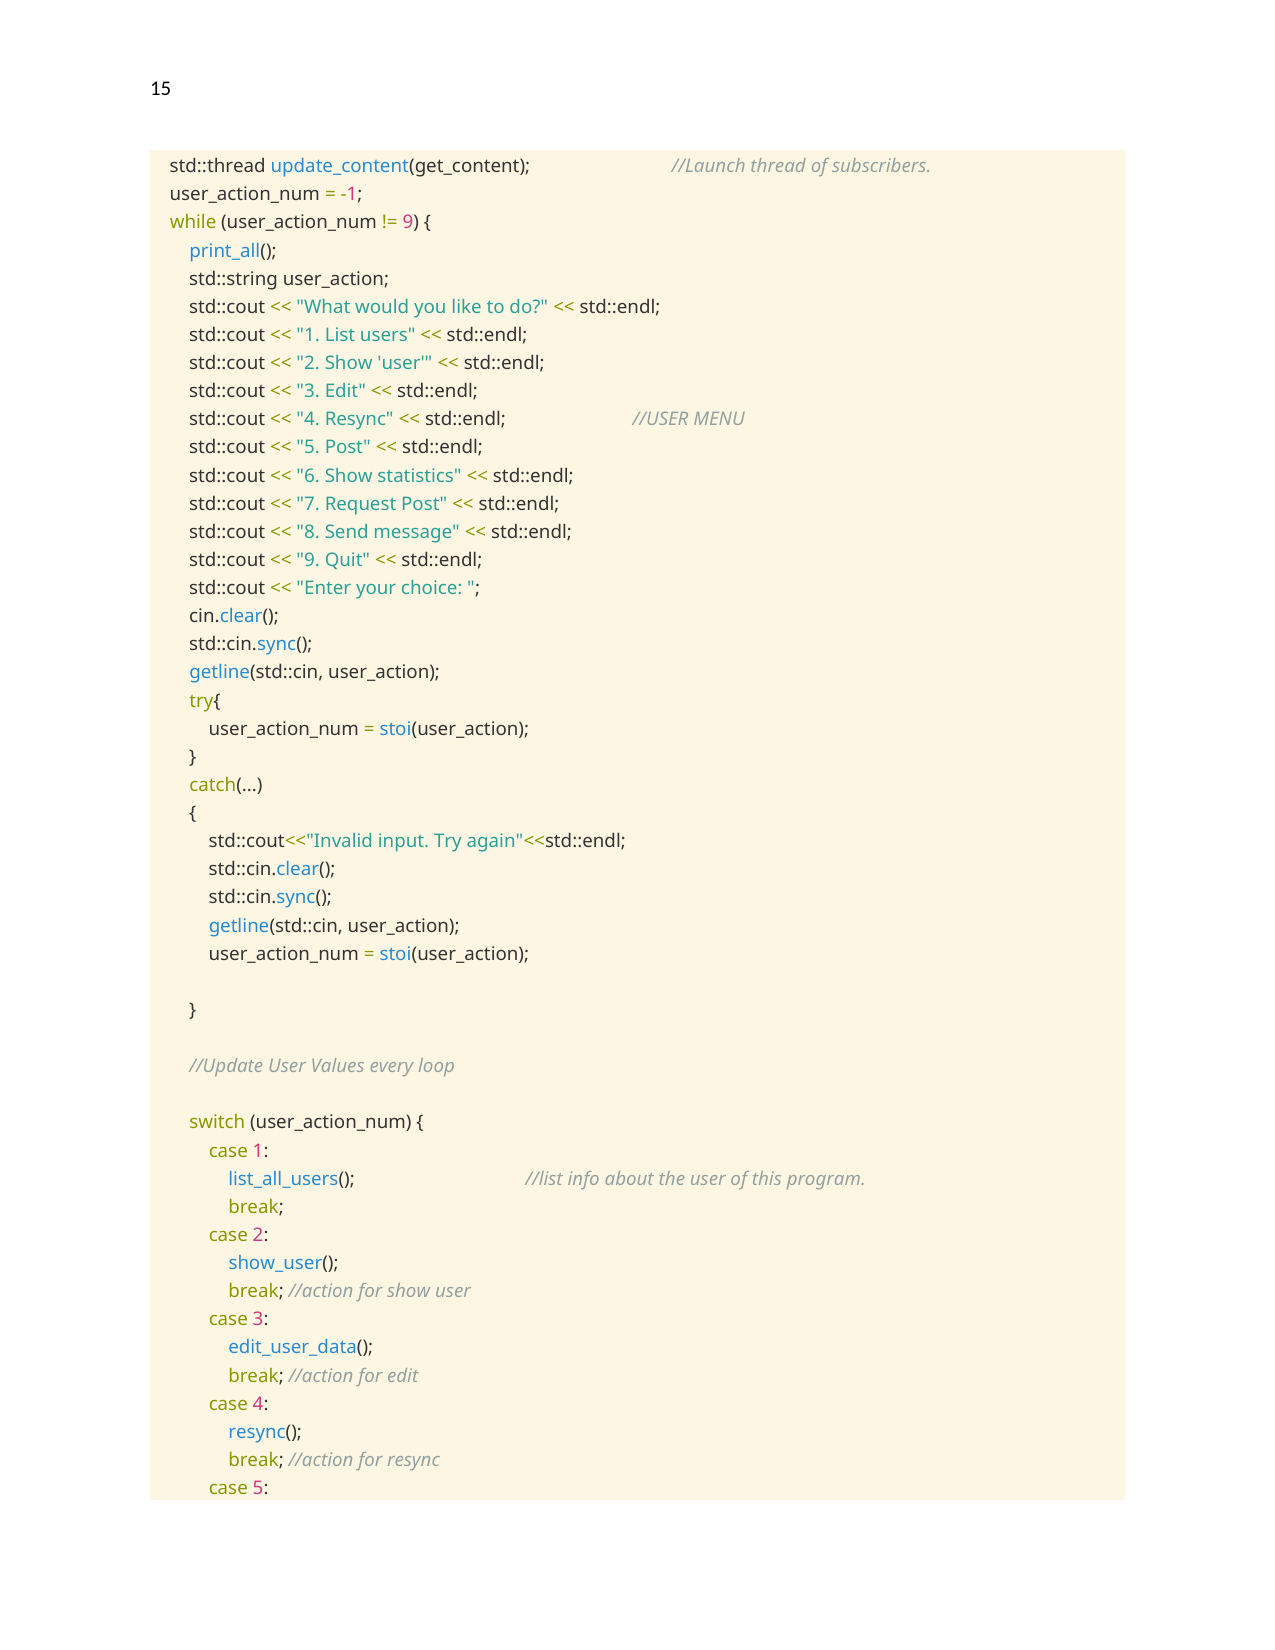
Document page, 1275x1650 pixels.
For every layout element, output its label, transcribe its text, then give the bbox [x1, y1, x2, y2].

text getline(std::cin, user_action); [150, 909, 1125, 937]
text catch(...) [150, 769, 1125, 797]
text std::cout << "What would you like to do?" << std::endl; [150, 291, 1125, 319]
text case 1: [150, 1134, 1125, 1162]
text break; //action for resync [150, 1444, 1125, 1472]
text std::cout << "7. Request Post" << std::endl; [150, 487, 1125, 516]
text //Update User Values every loop [150, 1050, 1125, 1078]
text std::cout << "5. Post" << std::endl; [150, 431, 1125, 459]
text user_action_num = stoi(user_action); [150, 937, 1125, 966]
text std::cout << "1. List users" << std::endl; [150, 319, 1125, 347]
text std::cout << "8. Send message" << std::endl; [150, 516, 1125, 544]
text show_user(); [150, 1247, 1125, 1275]
text std::thread update_content(get_content); //Launch thread of subscribers. [150, 150, 1125, 178]
text switch (user_action_num) { [150, 1106, 1125, 1134]
text std::cin.clear(); [150, 853, 1125, 881]
text std::cout << "9. Quit" << std::endl; [150, 544, 1125, 572]
text break; //action for show user [150, 1275, 1125, 1303]
text { [150, 797, 1125, 825]
text } [150, 741, 1125, 769]
text resync(); [150, 1416, 1125, 1444]
text break; [150, 1191, 1125, 1219]
text print_all(); [150, 234, 1125, 262]
text case 3: [150, 1303, 1125, 1331]
text std::cout << "3. Edit" << std::endl; [150, 375, 1125, 403]
text cin.clear(); [150, 600, 1125, 628]
text try{ [150, 684, 1125, 712]
text case 5: [150, 1472, 1125, 1500]
text std::string user_action; [150, 262, 1125, 291]
text user_action_num = -1; [150, 178, 1125, 206]
text } [150, 994, 1125, 1022]
text std::cout<<"Invalid input. Try again"<<std::endl; [150, 825, 1125, 853]
text std::cout << "Enter your choice: "; [150, 572, 1125, 600]
text getline(std::cin, user_action); [150, 656, 1125, 684]
text std::cin.sync(); [150, 628, 1125, 656]
text std::cout << "6. Show statistics" << std::endl; [150, 459, 1125, 487]
text case 2: [150, 1219, 1125, 1247]
text std::cout << "4. Resync" << std::endl; //USER MENU [150, 403, 1125, 431]
text edit_user_data(); [150, 1331, 1125, 1359]
text std::cout << "2. Show 'user'" << std::endl; [150, 347, 1125, 375]
text while (user_action_num != 9) { [150, 206, 1125, 234]
text break; //action for edit [150, 1359, 1125, 1387]
text std::cin.sync(); [150, 881, 1125, 909]
text user_action_num = stoi(user_action); [150, 712, 1125, 741]
text list_all_users(); //list info about the user of this program. [150, 1162, 1125, 1191]
text case 4: [150, 1387, 1125, 1416]
